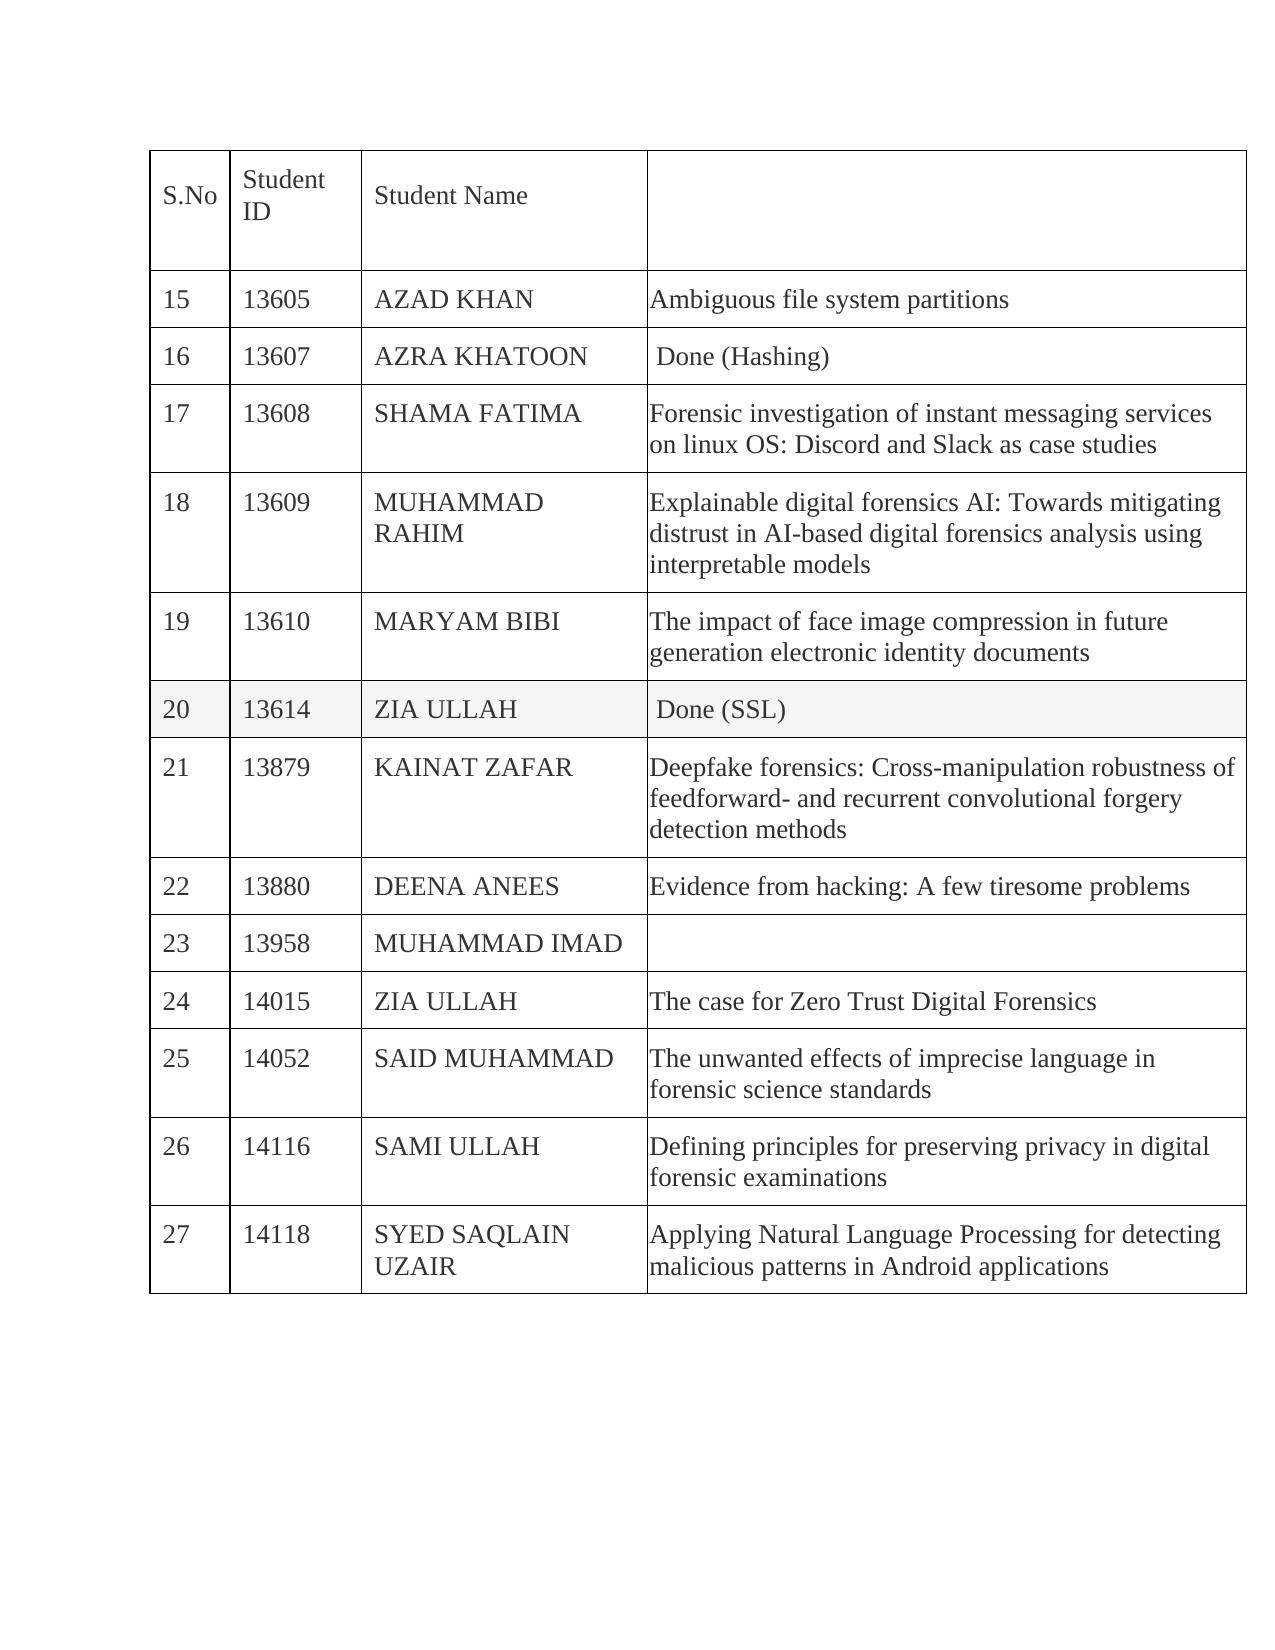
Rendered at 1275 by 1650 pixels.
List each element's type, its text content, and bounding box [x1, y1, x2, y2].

table_cell Evidence from hacking: A few tiresome problems [648, 858, 1246, 914]
table_cell 13605 [231, 271, 361, 327]
table_cell ZIA ULLAH [362, 681, 647, 737]
table_cell 26 [151, 1118, 229, 1205]
table_cell 13958 [231, 915, 361, 971]
table_cell ZIA ULLAH [362, 972, 647, 1028]
table_cell The case for Zero Trust Digital Forensics [648, 972, 1246, 1028]
table_cell 25 [151, 1029, 229, 1117]
table_cell Explainable digital forensics AI: Towards mitigating distrust in AI-based digital forensics analysis using interpretable models [648, 473, 1246, 592]
table_cell 13614 [231, 681, 361, 737]
table_cell AZAD KHAN [362, 271, 647, 327]
table_cell 13607 [231, 328, 361, 384]
table_cell Done (SSL) [648, 681, 1246, 737]
table_cell MUHAMMAD RAHIM [362, 473, 647, 592]
table_cell 14118 [231, 1206, 361, 1293]
table_cell 17 [151, 385, 229, 472]
table_header Student ID [231, 151, 361, 269]
table_cell 13608 [231, 385, 361, 472]
table_cell 16 [151, 328, 229, 384]
table_cell 14015 [231, 972, 361, 1028]
table_cell 22 [151, 858, 229, 914]
table_cell 13879 [231, 738, 361, 857]
table_cell 14116 [231, 1118, 361, 1205]
table_cell [648, 915, 1246, 971]
table_cell 19 [151, 593, 229, 680]
table_header [648, 151, 1246, 269]
table_cell Forensic investigation of instant messaging services on linux OS: Discord and Slack as case studies [648, 385, 1246, 472]
table_cell 13880 [231, 858, 361, 914]
table_cell KAINAT ZAFAR [362, 738, 647, 857]
table_cell 27 [151, 1206, 229, 1293]
table_cell SHAMA FATIMA [362, 385, 647, 472]
table_cell AZRA KHATOON [362, 328, 647, 384]
table_cell SYED SAQLAIN UZAIR [362, 1206, 647, 1293]
table_cell 23 [151, 915, 229, 971]
table_cell Deepfake forensics: Cross-manipulation robustness of feedforward- and recurrent convolutional forgery detection methods [648, 738, 1246, 857]
table_cell Ambiguous file system partitions [648, 271, 1246, 327]
table_cell The impact of face image compression in future generation electronic identity documents [648, 593, 1246, 680]
table_cell 20 [151, 681, 229, 737]
table_cell 13609 [231, 473, 361, 592]
table_cell 15 [151, 271, 229, 327]
table_cell 14052 [231, 1029, 361, 1117]
table_cell MUHAMMAD IMAD [362, 915, 647, 971]
table_cell 21 [151, 738, 229, 857]
table_cell Applying Natural Language Processing for detecting malicious patterns in Android applications [648, 1206, 1246, 1293]
table_cell 18 [151, 473, 229, 592]
table_cell The unwanted effects of imprecise language in forensic science standards [648, 1029, 1246, 1117]
table_cell Defining principles for preserving privacy in digital forensic examinations [648, 1118, 1246, 1205]
table_header S.No [151, 151, 229, 269]
table_cell SAID MUHAMMAD [362, 1029, 647, 1117]
table_cell DEENA ANEES [362, 858, 647, 914]
table_cell SAMI ULLAH [362, 1118, 647, 1205]
table_cell 24 [151, 972, 229, 1028]
table_cell MARYAM BIBI [362, 593, 647, 680]
table_cell Done (Hashing) [648, 328, 1246, 384]
table_cell 13610 [231, 593, 361, 680]
table_header Student Name [362, 151, 647, 269]
